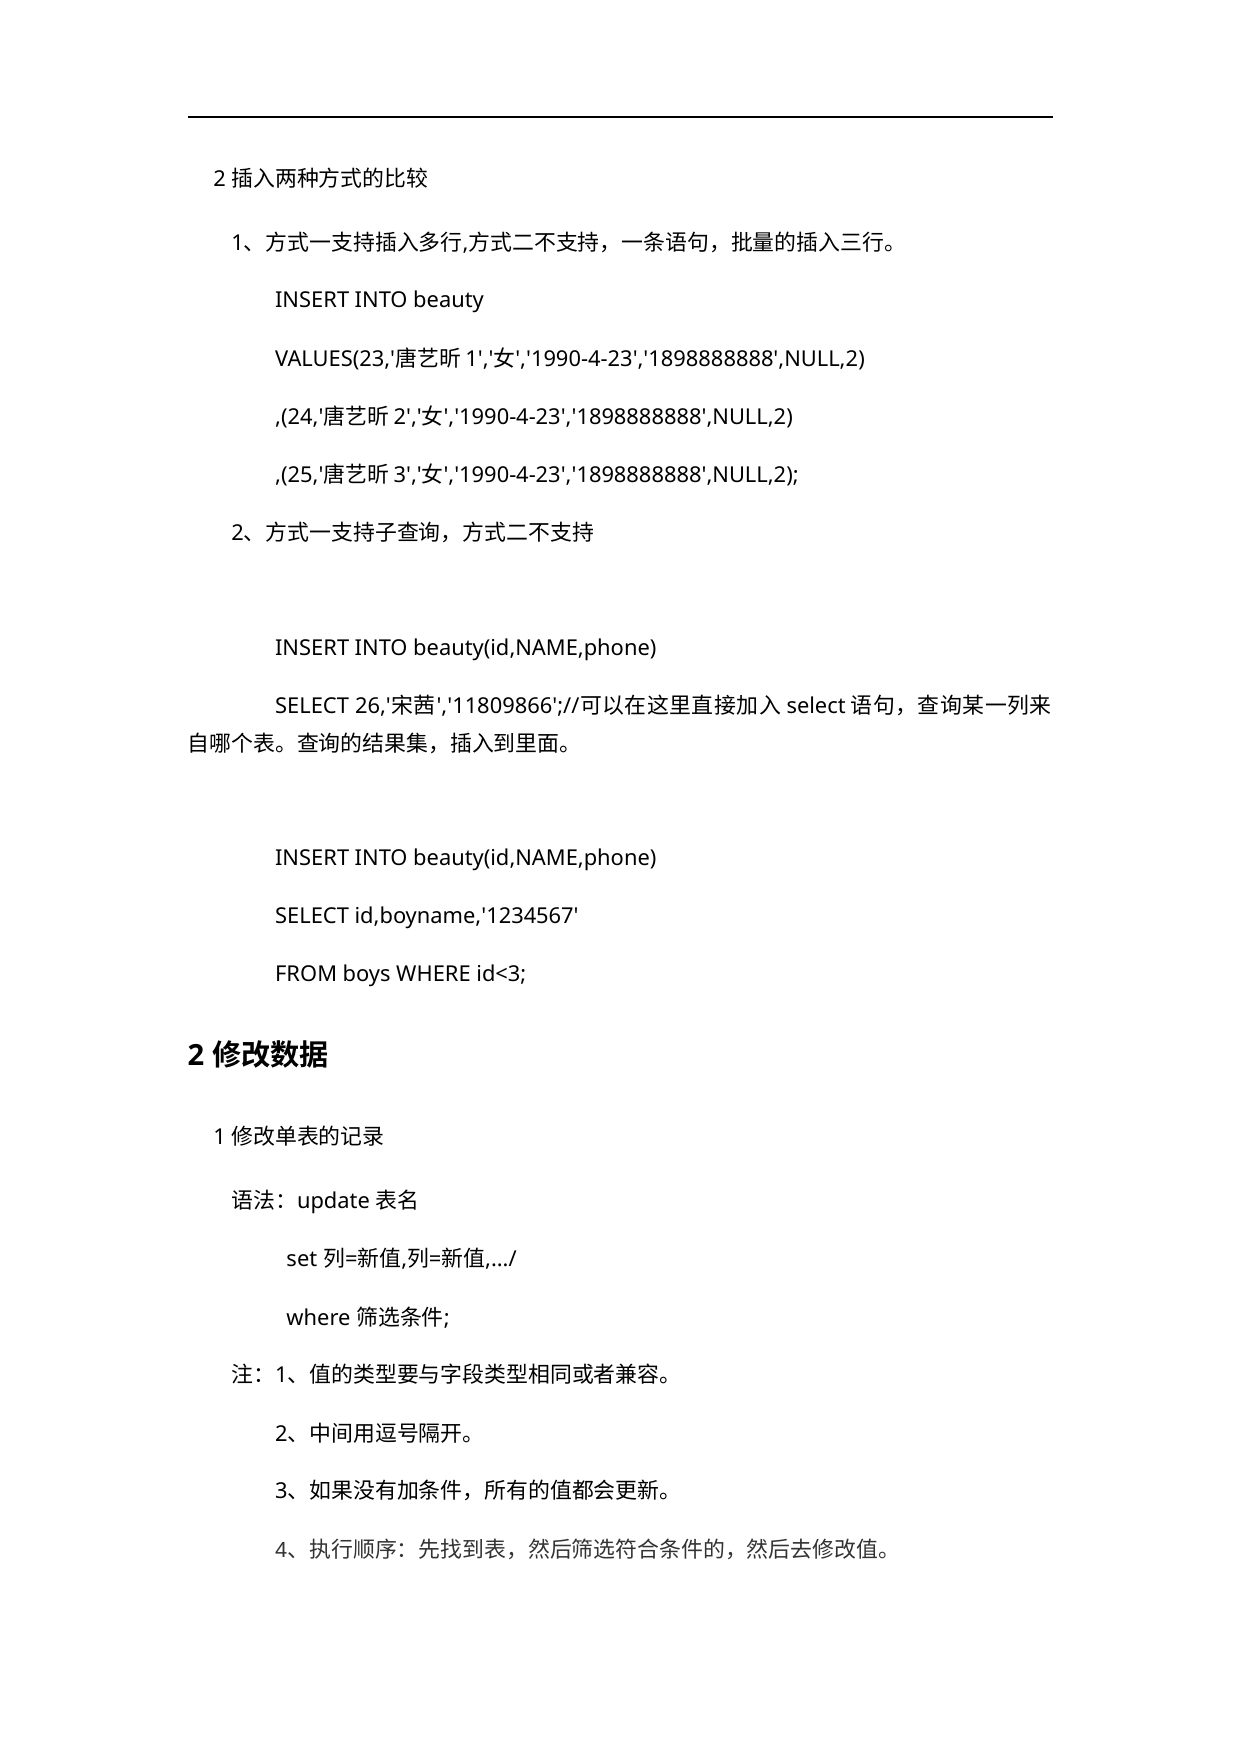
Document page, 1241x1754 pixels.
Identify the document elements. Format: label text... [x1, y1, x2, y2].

text INSERT INTO beauty(id,NAME,phone) [187, 630, 1053, 663]
text 1、方式一支持插入多行,方式二不支持，一条语句，批量的插入三行。 [187, 225, 1053, 257]
subtitle 修改单表的记录 [187, 1119, 1053, 1151]
text ,(24,'唐艺昕2','女','1990-4-23','1898888888',NULL,2) [187, 398, 1053, 431]
text SELECT 26,'宋茜','11809866';//可以在这里直接加入select语句，查询某一列来自哪个表。查询的结果集，插入到里面。 [187, 688, 1053, 758]
text 4、执行顺序：先找到表，然后筛选符合条件的，然后去修改值。 [187, 1531, 1053, 1564]
text 3、如果没有加条件，所有的值都会更新。 [187, 1473, 1053, 1506]
text FROM boys WHERE id<3; [187, 956, 1053, 989]
text 2、方式一支持子查询，方式二不支持 [187, 514, 1053, 547]
text 注：1、值的类型要与字段类型相同或者兼容。 [187, 1357, 1053, 1390]
text 语法：update 表名 [187, 1183, 1053, 1216]
subtitle 插入两种方式的比较 [187, 161, 1053, 193]
text INSERT INTO beauty(id,NAME,phone) [187, 841, 1053, 873]
text ,(25,'唐艺昕3','女','1990-4-23','1898888888',NULL,2); [187, 457, 1053, 489]
text set 列=新值,列=新值,.../ [187, 1241, 1053, 1274]
text 2、中间用逗号隔开。 [187, 1415, 1053, 1448]
subtitle 修改数据 [187, 1020, 1053, 1085]
text where 筛选条件; [187, 1299, 1053, 1332]
text SELECT id,boyname,'1234567' [187, 899, 1053, 931]
text INSERT INTO beauty [187, 283, 1053, 315]
text VALUES(23,'唐艺昕1','女','1990-4-23','1898888888',NULL,2) [187, 341, 1053, 373]
